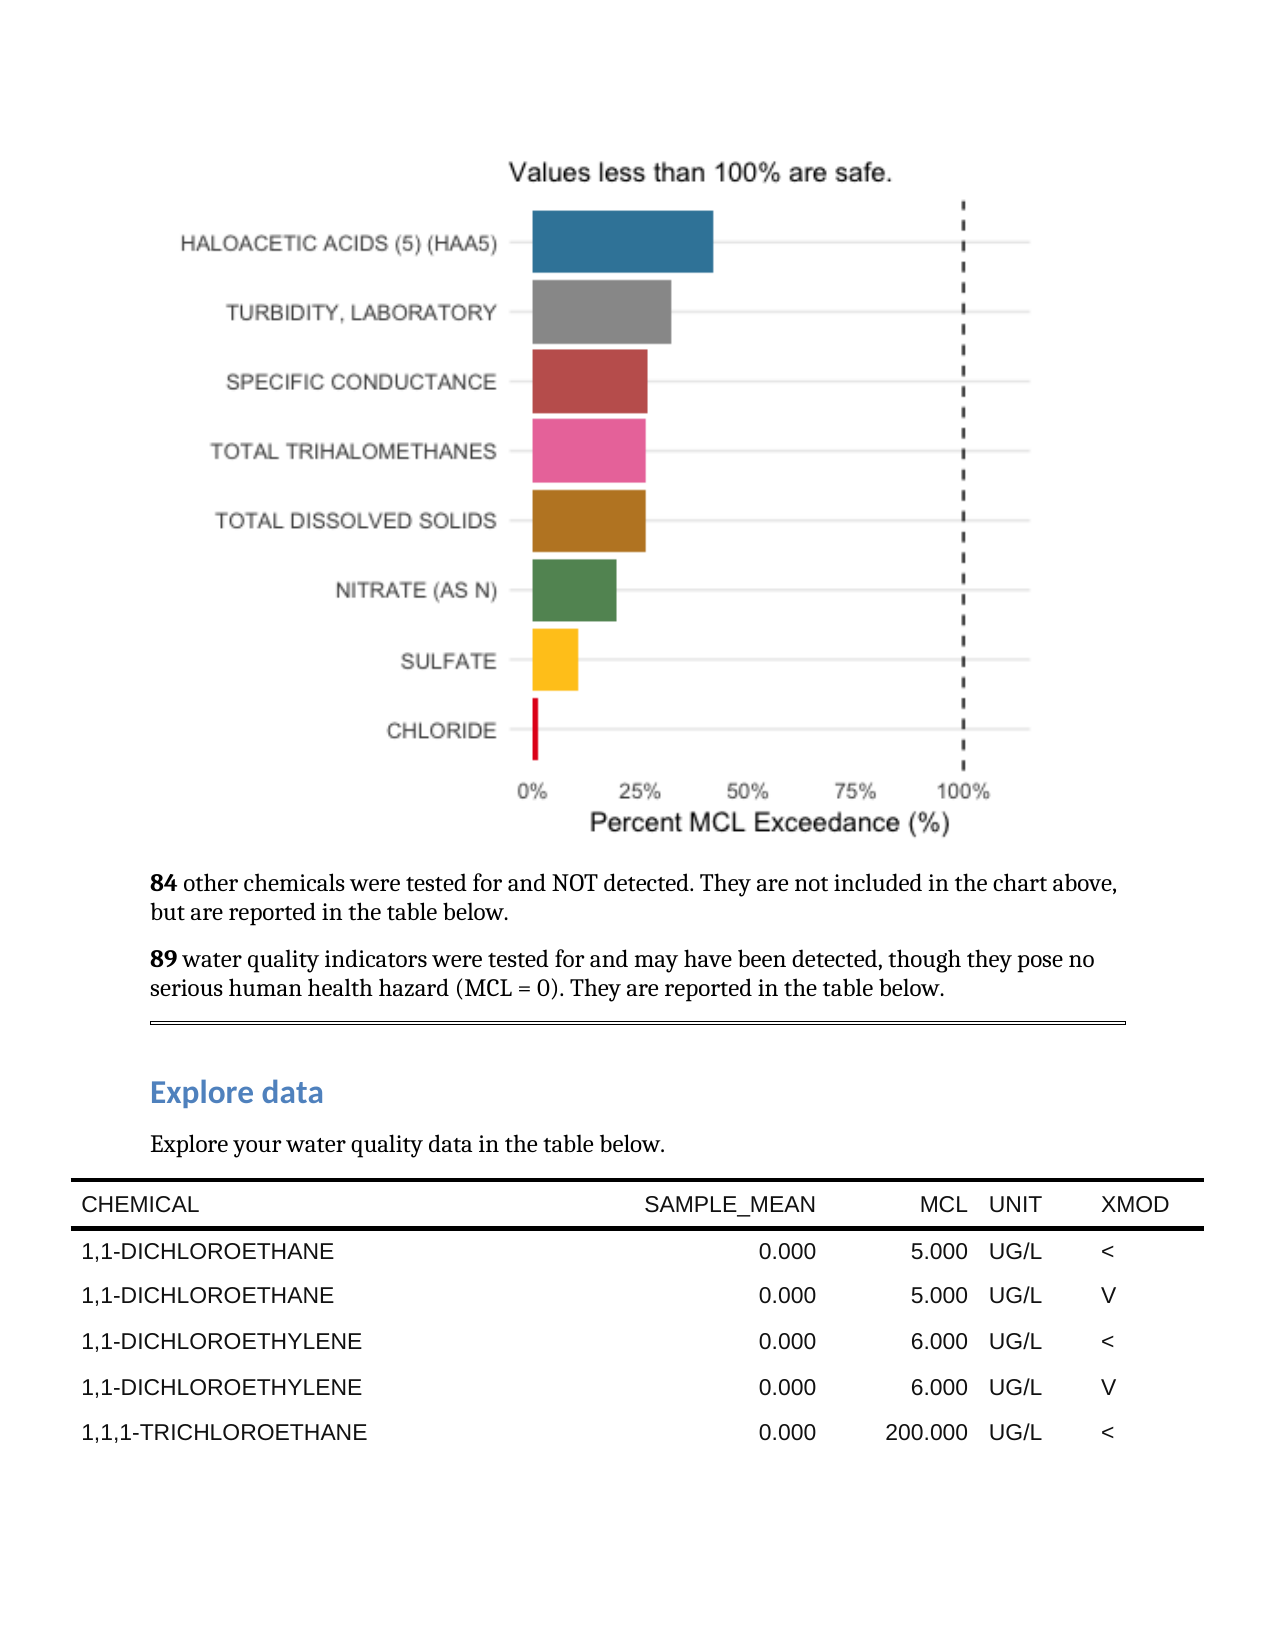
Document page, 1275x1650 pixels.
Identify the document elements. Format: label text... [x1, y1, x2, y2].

subtitle Explore data [150, 1071, 1125, 1112]
table_cell V [1090, 1272, 1204, 1318]
table_header UNIT [978, 1182, 1090, 1226]
table_cell < [1090, 1231, 1204, 1272]
table_cell 0.000 [614, 1272, 826, 1318]
table_cell UG/L [978, 1318, 1090, 1364]
table_cell < [1090, 1318, 1204, 1364]
text 89 water quality indicators were tested for and may have been detected, though they pose no serious human health hazard (MCL = 0). They are reported in the table below. [150, 945, 1125, 1002]
table_cell 1,1-DICHLOROETHANE [71, 1231, 614, 1272]
text Explore your water quality data in the table below. [150, 1130, 1125, 1159]
table_cell 1,1-DICHLOROETHYLENE [71, 1364, 614, 1410]
table_header SAMPLE_MEAN [614, 1182, 826, 1226]
table_header CHEMICAL [71, 1182, 614, 1226]
text 84 other chemicals were tested for and NOT detected. They are not included in the chart above, but are reported in the table below. [150, 869, 1125, 926]
table_cell 1,1-DICHLOROETHYLENE [71, 1318, 614, 1364]
table_cell < [1090, 1410, 1204, 1456]
table_cell UG/L [978, 1364, 1090, 1410]
table_header MCL [826, 1182, 978, 1226]
table_cell 5.000 [826, 1231, 978, 1272]
table_cell 6.000 [826, 1364, 978, 1410]
table_cell UG/L [978, 1410, 1090, 1456]
table_header XMOD [1090, 1182, 1204, 1226]
table_cell 0.000 [614, 1231, 826, 1272]
table_cell 200.000 [826, 1410, 978, 1456]
table_cell 5.000 [826, 1272, 978, 1318]
table_cell 0.000 [614, 1318, 826, 1364]
table_cell V [1090, 1364, 1204, 1410]
table_cell 0.000 [614, 1364, 826, 1410]
table_cell 1,1,1-TRICHLOROETHANE [71, 1410, 614, 1456]
table_cell 0.000 [614, 1410, 826, 1456]
picture [168, 150, 1044, 850]
table_cell UG/L [978, 1272, 1090, 1318]
table_cell 1,1-DICHLOROETHANE [71, 1272, 614, 1318]
table_cell UG/L [978, 1231, 1090, 1272]
table_cell 6.000 [826, 1318, 978, 1364]
